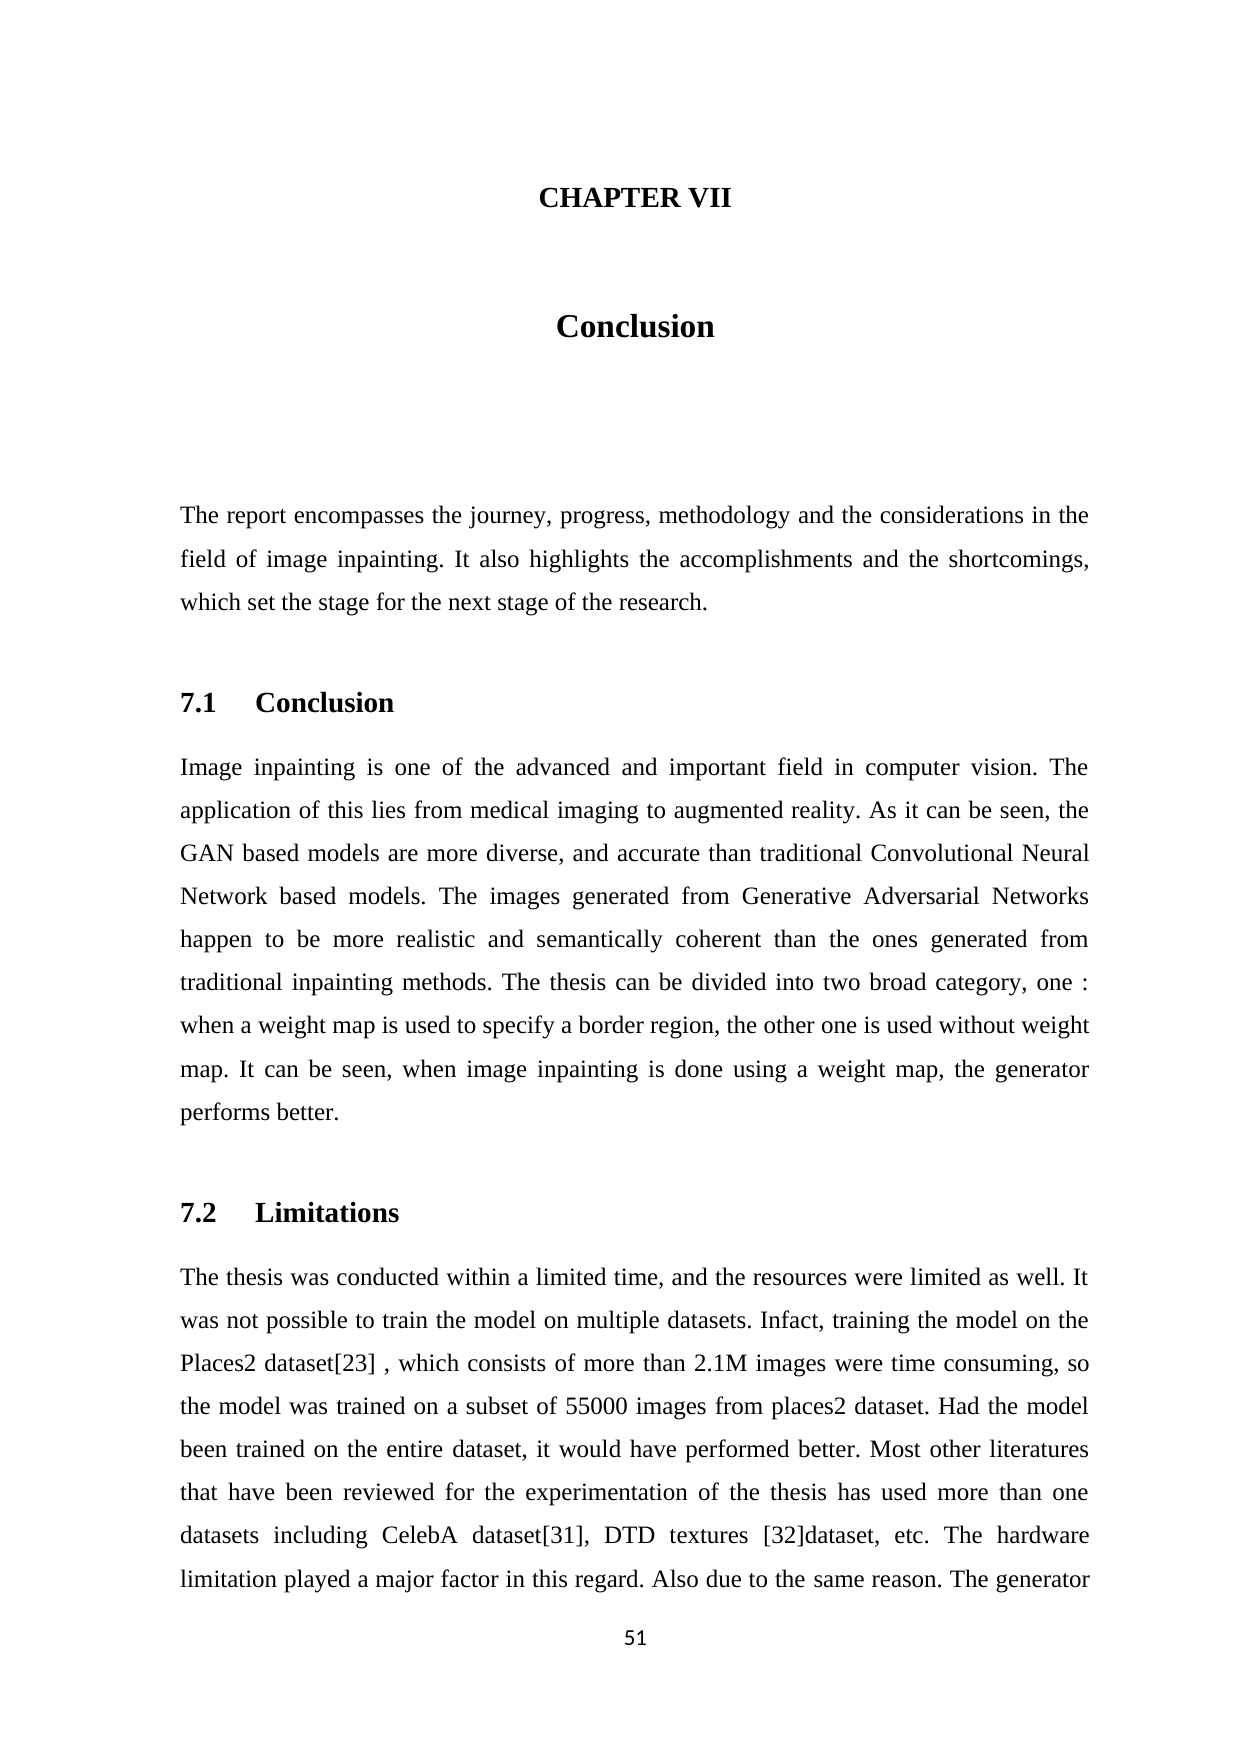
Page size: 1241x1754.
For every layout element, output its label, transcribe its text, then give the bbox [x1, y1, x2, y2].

text 7.2 Limitations [180, 1195, 1090, 1228]
text The report encompasses the journey, progress, methodology and the considerations in the field of image inpainting. It also highlights the accomplishments and the shortcomings, which set the stage for the next stage of the research. [180, 501, 1090, 616]
text CHAPTER VII [180, 180, 1090, 213]
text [180, 1262, 1090, 1592]
text 7.1 Conclusion [180, 685, 1090, 718]
text Image inpainting is one of the advanced and important field in computer vision. The application of this lies from medical imaging to augmented reality. As it can be seen, the GAN based models are more diverse, and accurate than traditional Convolutional Neural Network based models. The images generated from Generative Adversarial Networks happen to be more realistic and semantically coherent than the ones generated from traditional inpainting methods. The thesis can be divided into two broad category, one : when a weight map is used to specify a border region, the other one is used without weight map. It can be seen, when image inpainting is done using a weight map, the generator performs better. [180, 752, 1090, 1126]
text Conclusion [180, 307, 1090, 345]
